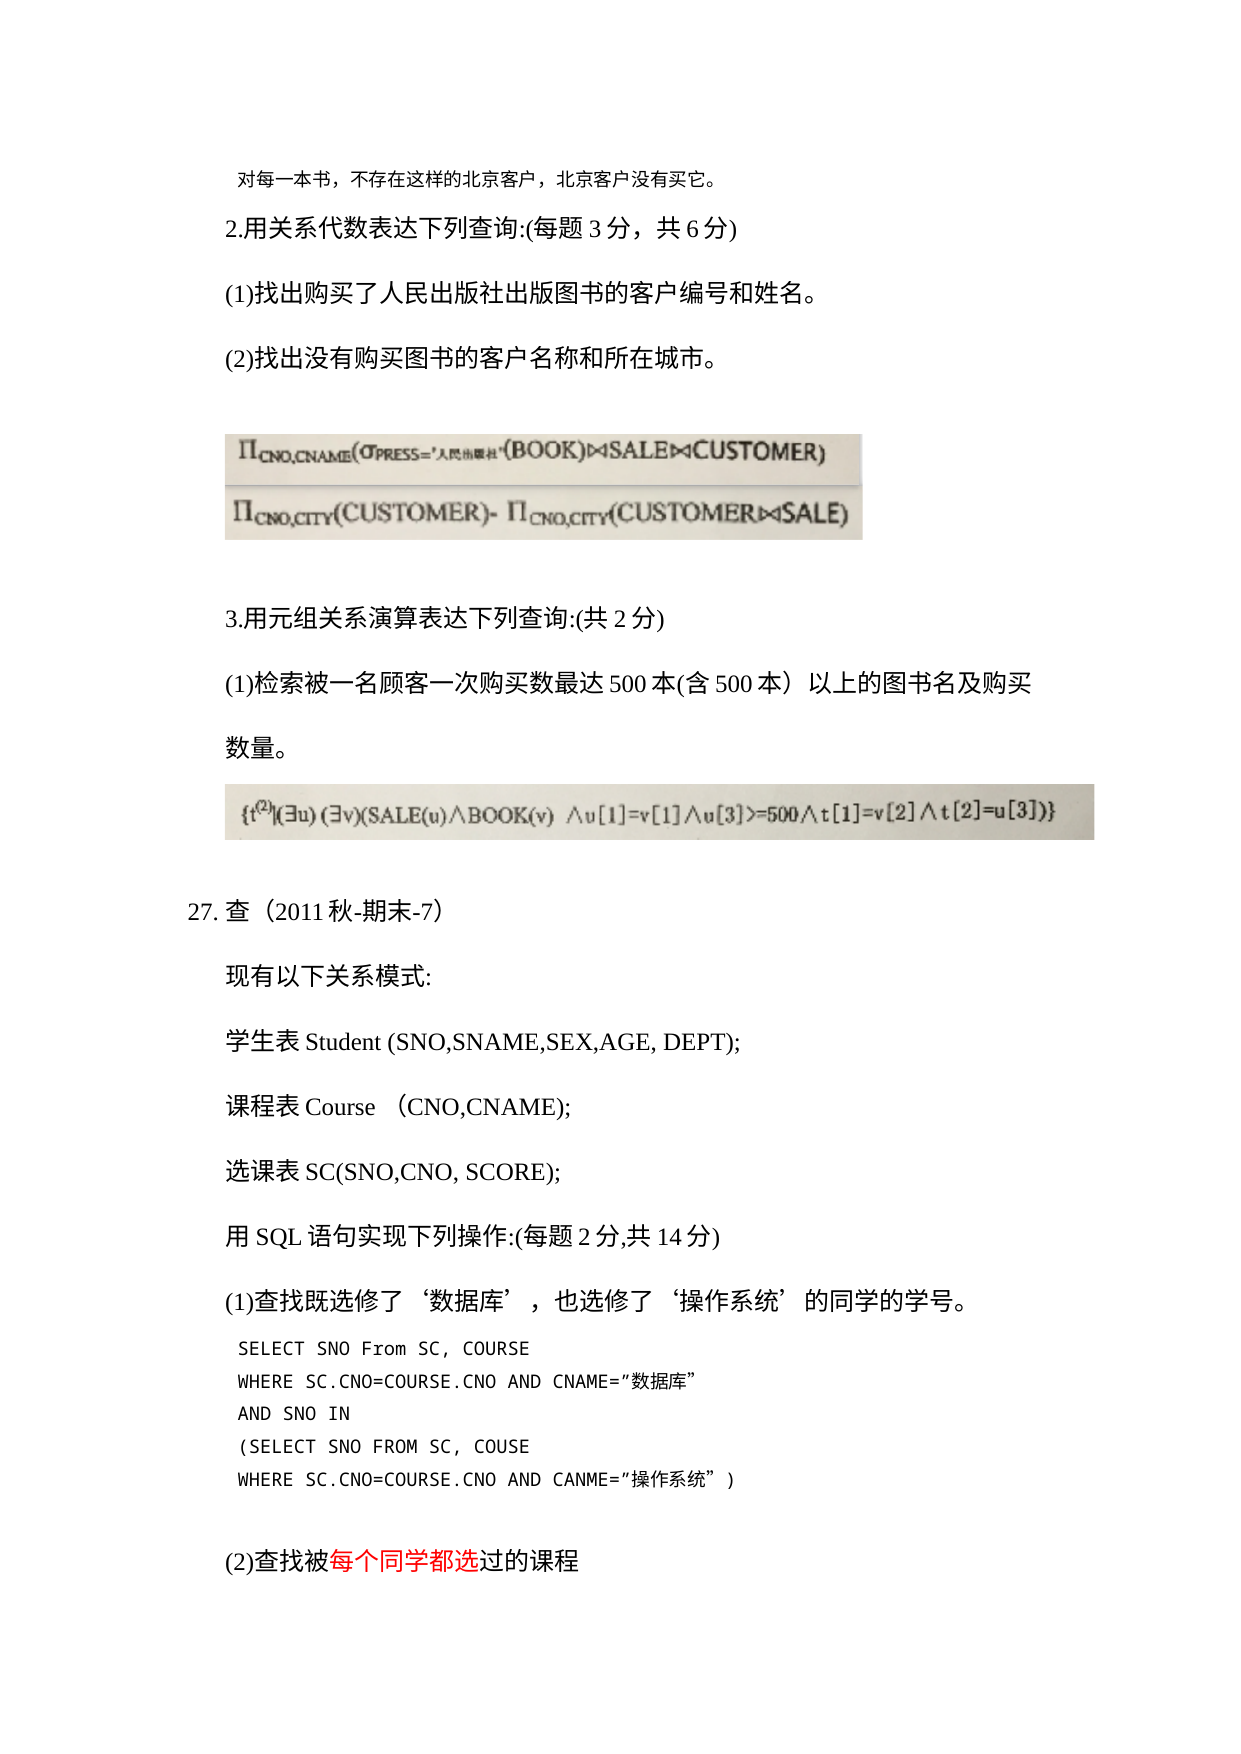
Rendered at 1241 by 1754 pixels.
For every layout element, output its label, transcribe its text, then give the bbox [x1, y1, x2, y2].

list (2)查找被每个同学都选过的课程 [225, 1527, 1053, 1592]
list 现有以下关系模式: [225, 942, 1053, 1007]
list (2)找出没有购买图书的客户名称和所在城市。 [225, 324, 1053, 389]
list 3.用元组关系演算表达下列查询:(共2分) [225, 584, 1053, 649]
list 学生表Student (SNO,SNAME,SEX,AGE, DEPT); [225, 1007, 1053, 1072]
text 对每一本书，不存在这样的北京客户，北京客户没有买它。 [237, 162, 1053, 194]
text SELECT SNO From SC, COURSE [237, 1332, 1053, 1364]
picture [224, 784, 1095, 840]
list (1)检索被一名顾客一次购买数最达500本(含500本）以上的图书名及购买数量。 [225, 649, 1053, 779]
list 用 SQL语句实现下列操作:(每题2分,共14分) [225, 1202, 1053, 1267]
text WHERE SC.CNO=COURSE.CNO AND CNAME=”数据库” [237, 1364, 1053, 1397]
text (1)找出购买了人民出版社出版图书的客户编号和姓名。 [225, 259, 1053, 324]
list 查（2011秋-期末-7） [187, 877, 1053, 942]
picture [224, 434, 863, 540]
text (SELECT SNO FROM SC, COUSE [237, 1429, 1053, 1462]
list (1)查找既选修了‘数据库’，也选修了‘操作系统’的同学的学号。 [225, 1267, 1053, 1332]
list 选课表SC(SNO,CNO, SCORE); [225, 1137, 1053, 1202]
text WHERE SC.CNO=COURSE.CNO AND CANME=”操作系统”) [237, 1462, 1053, 1494]
text AND SNO IN [237, 1397, 1053, 1429]
text 2.用关系代数表达下列查询:(每题3分，共6分) [225, 194, 1053, 259]
list 课程表Course （CNO,CNAME); [225, 1072, 1053, 1137]
